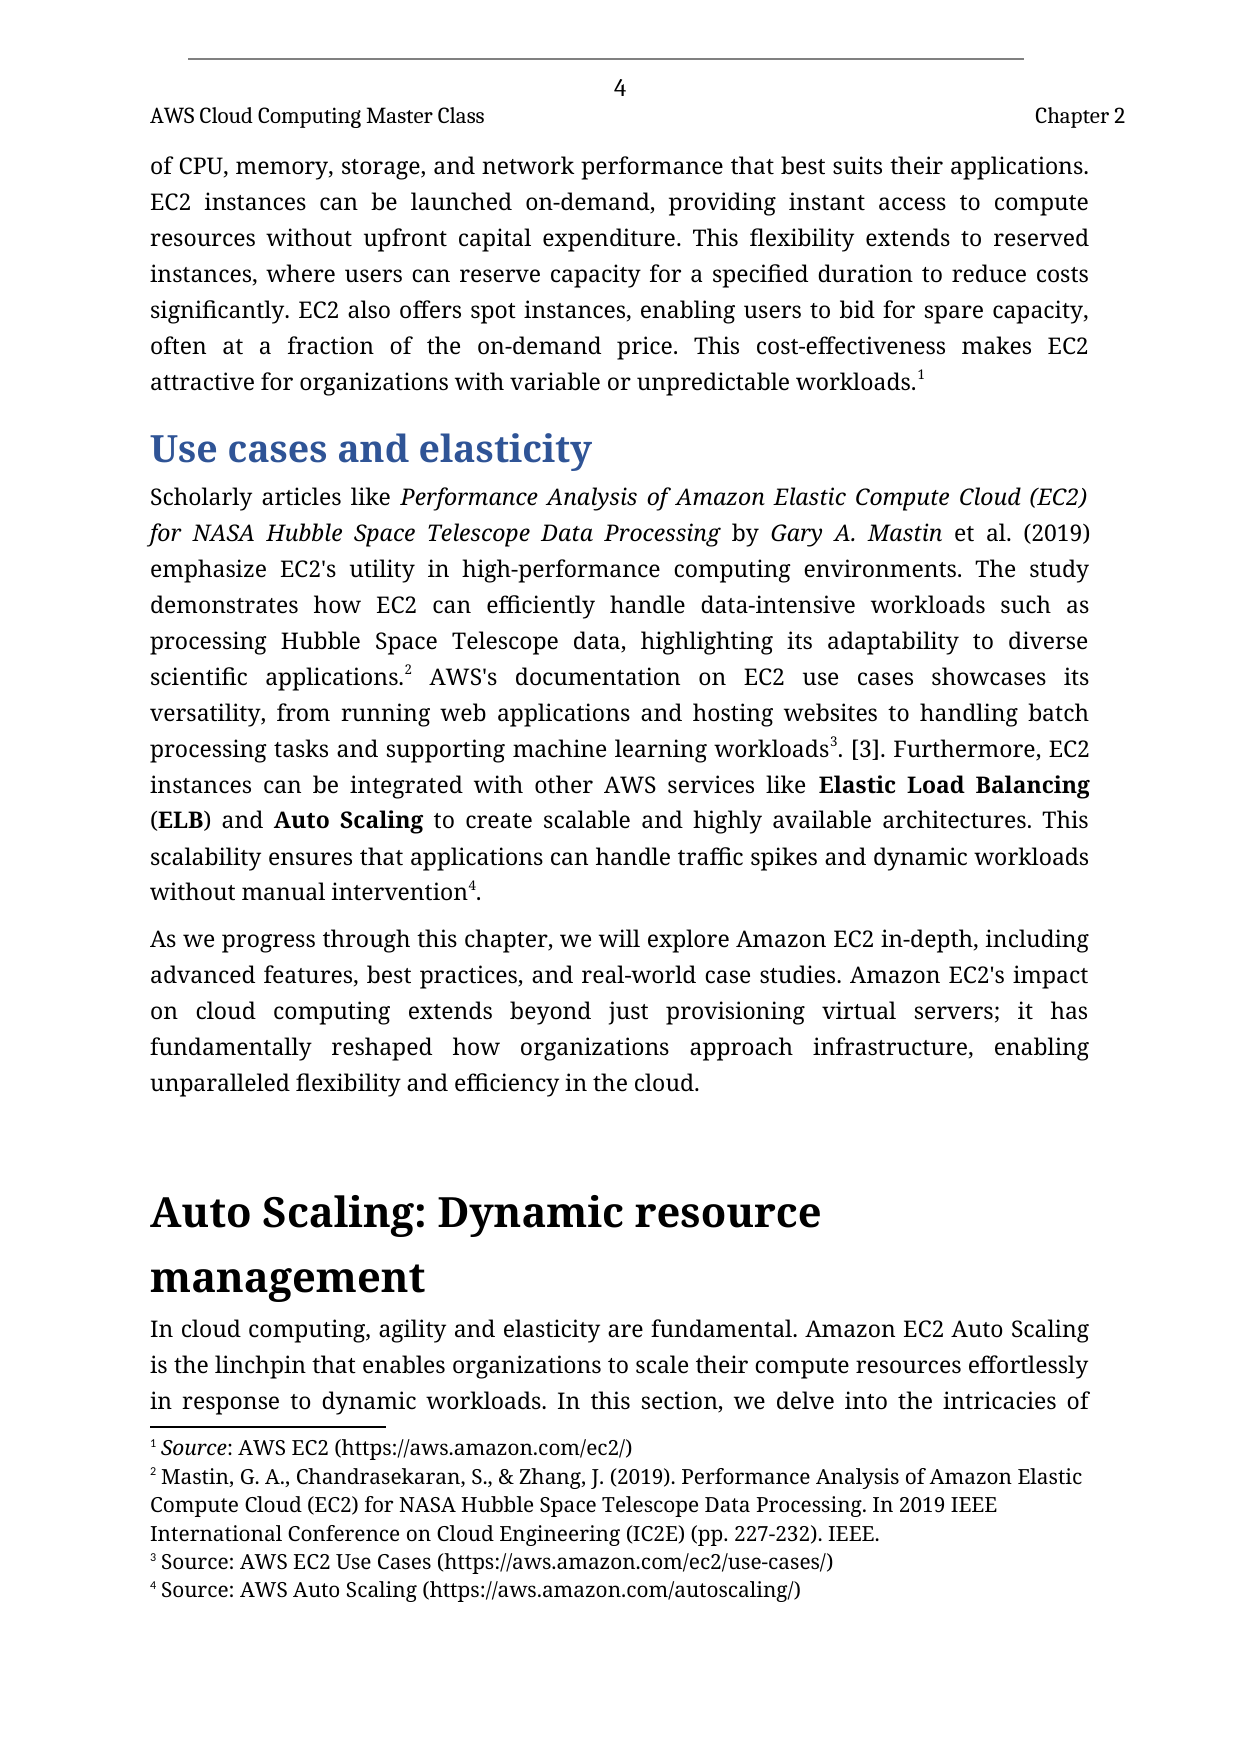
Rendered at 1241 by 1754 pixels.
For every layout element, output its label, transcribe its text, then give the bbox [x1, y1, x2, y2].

subtitle Auto Scaling: Dynamic resource management [150, 1182, 1090, 1304]
subtitle Use cases and elasticity [150, 422, 1090, 473]
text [150, 1313, 1090, 1416]
text Scholarly articles like Performance Analysis of Amazon Elastic Compute Cloud (EC2) for NASA Hubble Space Telescope Data Processing by Gary A. Mastin et al. (2019) emphasize EC2's utility in high-performance computing environments. The study demonstrates how EC2 can efficiently handle data-intensive workloads such as processing Hubble Space Telescope data, highlighting its adaptability to diverse scientific applications. AWS's documentation on EC2 use cases showcases its versatility, from running web applications and hosting websites to handling batch processing tasks and supporting machine learning workloads. [3]. Furthermore, EC2 instances can be integrated with other AWS services like Elastic Load Balancing (ELB) and Auto Scaling to create scalable and highly available architectures. This scalability ensures that applications can handle traffic spikes and dynamic workloads without manual intervention. [150, 481, 1090, 908]
text As we progress through this chapter, we will explore Amazon EC2 in-depth, including advanced features, best practices, and real-world case studies. Amazon EC2's impact on cloud computing extends beyond just provisioning virtual servers; it has fundamentally reshaped how organizations approach infrastructure, enabling unparalleled flexibility and efficiency in the cloud. [150, 923, 1090, 1098]
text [150, 150, 1090, 397]
